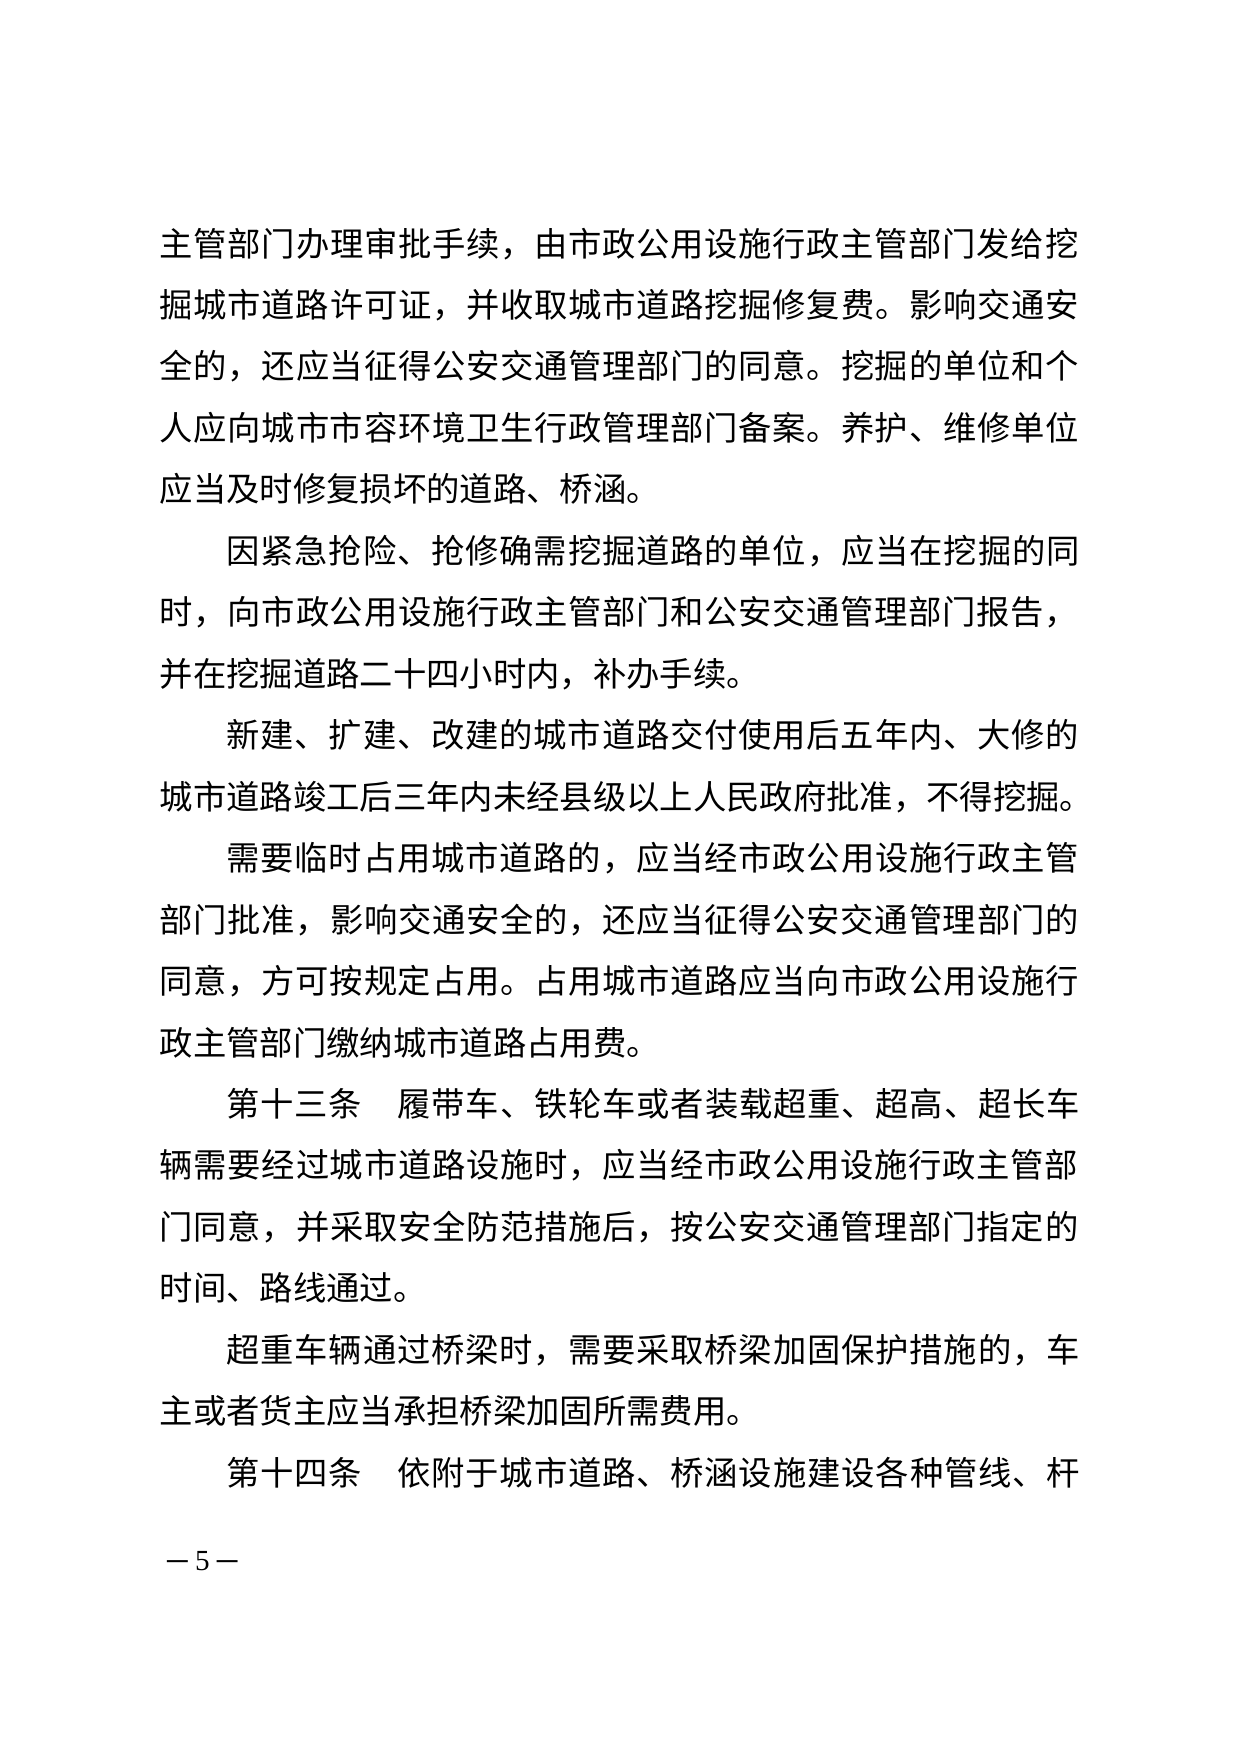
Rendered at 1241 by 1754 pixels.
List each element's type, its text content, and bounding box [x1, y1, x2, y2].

text 新建、扩建、改建的城市道路交付使用后五年内、大修的城市道路竣工后三年内未经县级以上人民政府批准，不得挖掘。 [159, 698, 1081, 821]
text 超重车辆通过桥梁时，需要采取桥梁加固保护措施的，车主或者货主应当承担桥梁加固所需费用。 [159, 1313, 1081, 1436]
text 需要临时占用城市道路的，应当经市政公用设施行政主管部门批准，影响交通安全的，还应当征得公安交通管理部门的同意，方可按规定占用。占用城市道路应当向市政公用设施行政主管部门缴纳城市道路占用费。 [159, 821, 1081, 1067]
text 第十三条 履带车、铁轮车或者装载超重、超高、超长车辆需要经过城市道路设施时，应当经市政公用设施行政主管部门同意，并采取安全防范措施后，按公安交通管理部门指定的时间、路线通过。 [159, 1067, 1081, 1313]
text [159, 1436, 1081, 1497]
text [159, 207, 1081, 514]
text 因紧急抢险、抢修确需挖掘道路的单位，应当在挖掘的同时，向市政公用设施行政主管部门和公安交通管理部门报告，并在挖掘道路二十四小时内，补办手续。 [159, 514, 1081, 698]
